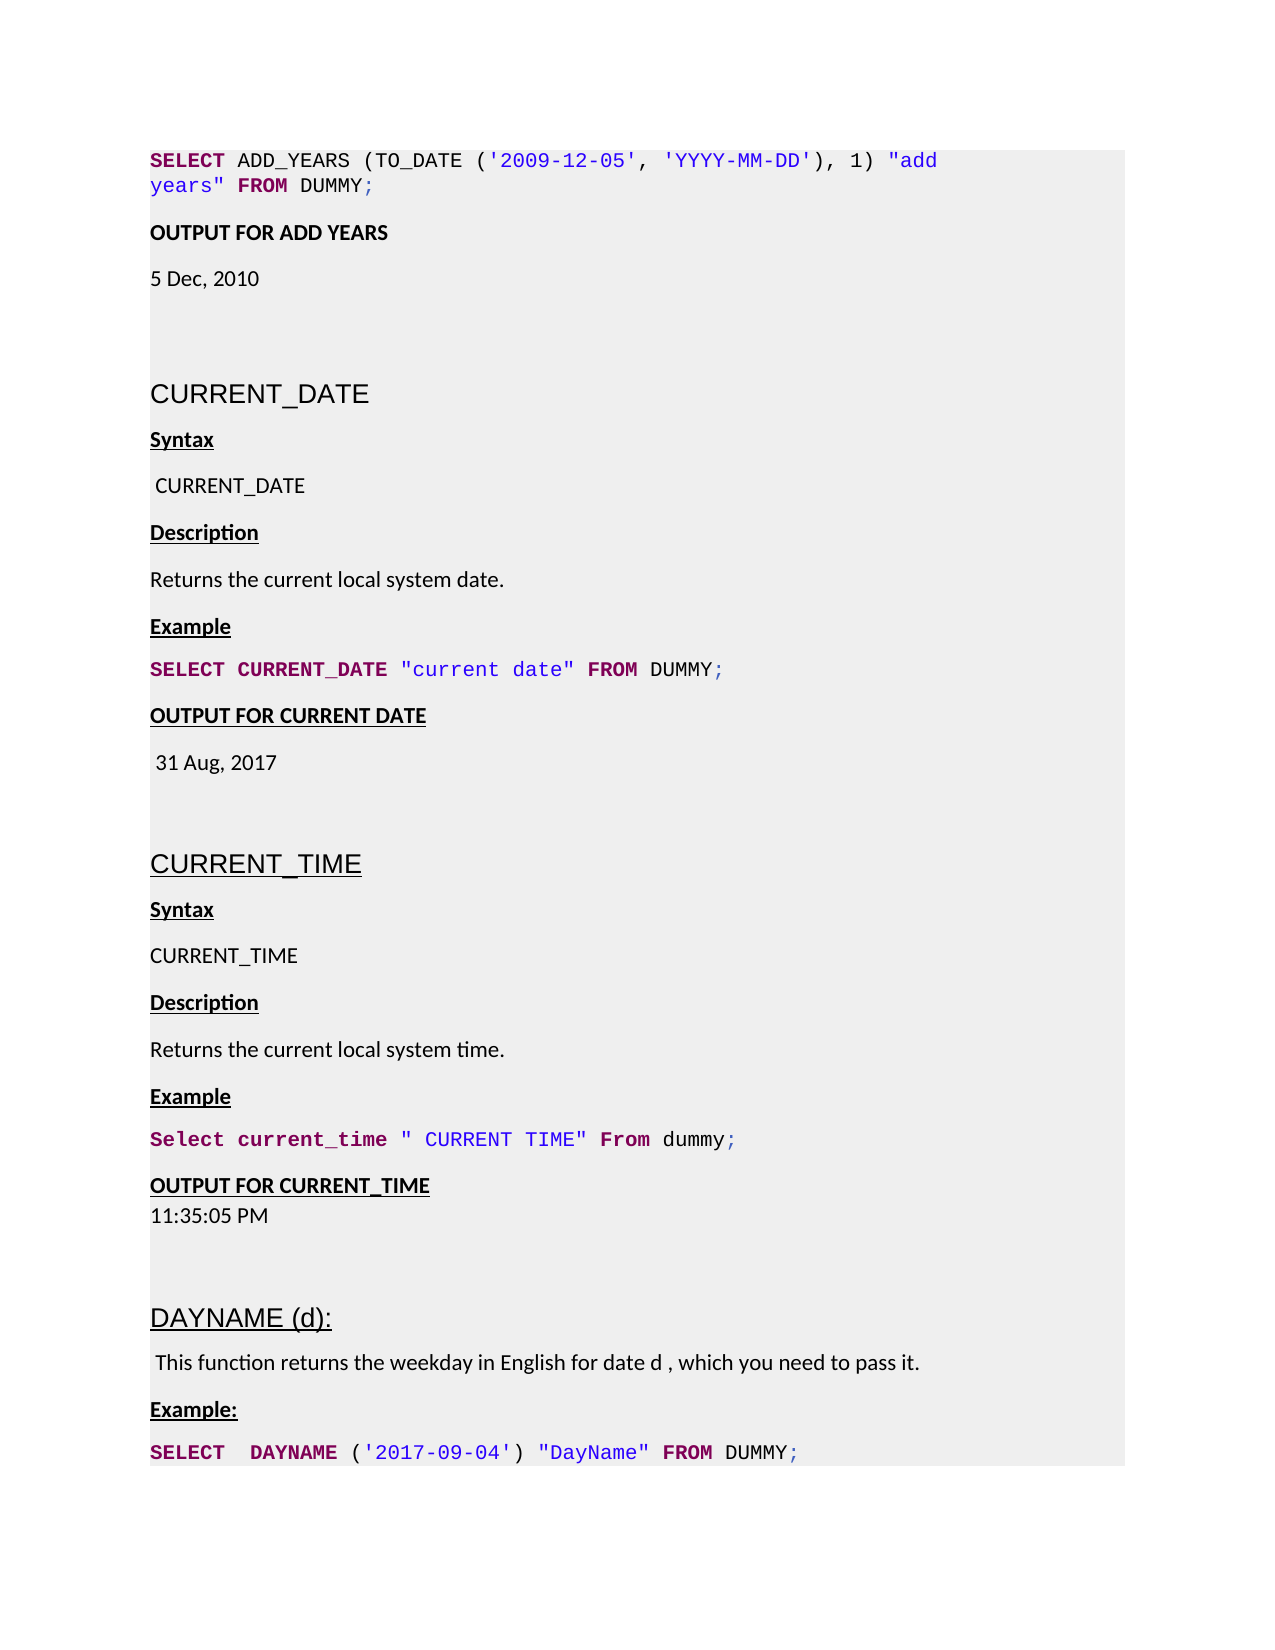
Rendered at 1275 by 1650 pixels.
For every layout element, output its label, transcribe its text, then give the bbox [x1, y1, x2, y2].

text Returns the current local system date. [150, 565, 1125, 593]
text 5 Dec, 2010 [150, 264, 1125, 293]
text Syntax [150, 895, 1125, 923]
text Syntax [150, 425, 1125, 453]
subtitle DAYNAME (d): [150, 1302, 1125, 1333]
text Returns the current local system time. [150, 1035, 1125, 1063]
text OUTPUT FOR CURRENT DATE [150, 701, 1125, 729]
text Example [150, 1082, 1125, 1110]
subtitle CURRENT_DATE [150, 378, 1125, 410]
subtitle CURRENT_TIME [150, 848, 1125, 880]
text OUTPUT FOR ADD YEARS [150, 218, 1125, 246]
text 31 Aug, 2017 [150, 748, 1125, 776]
text SELECT ADD_YEARS (TO_DATE ('2009-12-05', 'YYYY-MM-DD'), 1) "add years" FROM DUMMY; [150, 150, 1125, 199]
text Example [150, 612, 1125, 640]
text Select current_time " CURRENT TIME" From dummy; [150, 1129, 1125, 1153]
text Description [150, 988, 1125, 1017]
text CURRENT_TIME [150, 942, 1125, 970]
text Example: [150, 1395, 1125, 1423]
text SELECT CURRENT_DATE "current date" FROM DUMMY; [150, 659, 1125, 683]
text This function returns the weekday in English for date d , which you need to pass it. [150, 1348, 1125, 1376]
text SELECT DAYNAME ('2017-09-04') "DayName" FROM DUMMY; [150, 1442, 1125, 1466]
text OUTPUT FOR CURRENT_TIME 11:35:05 PM [150, 1171, 1125, 1229]
text Description [150, 518, 1125, 547]
text CURRENT_DATE [150, 472, 1125, 500]
